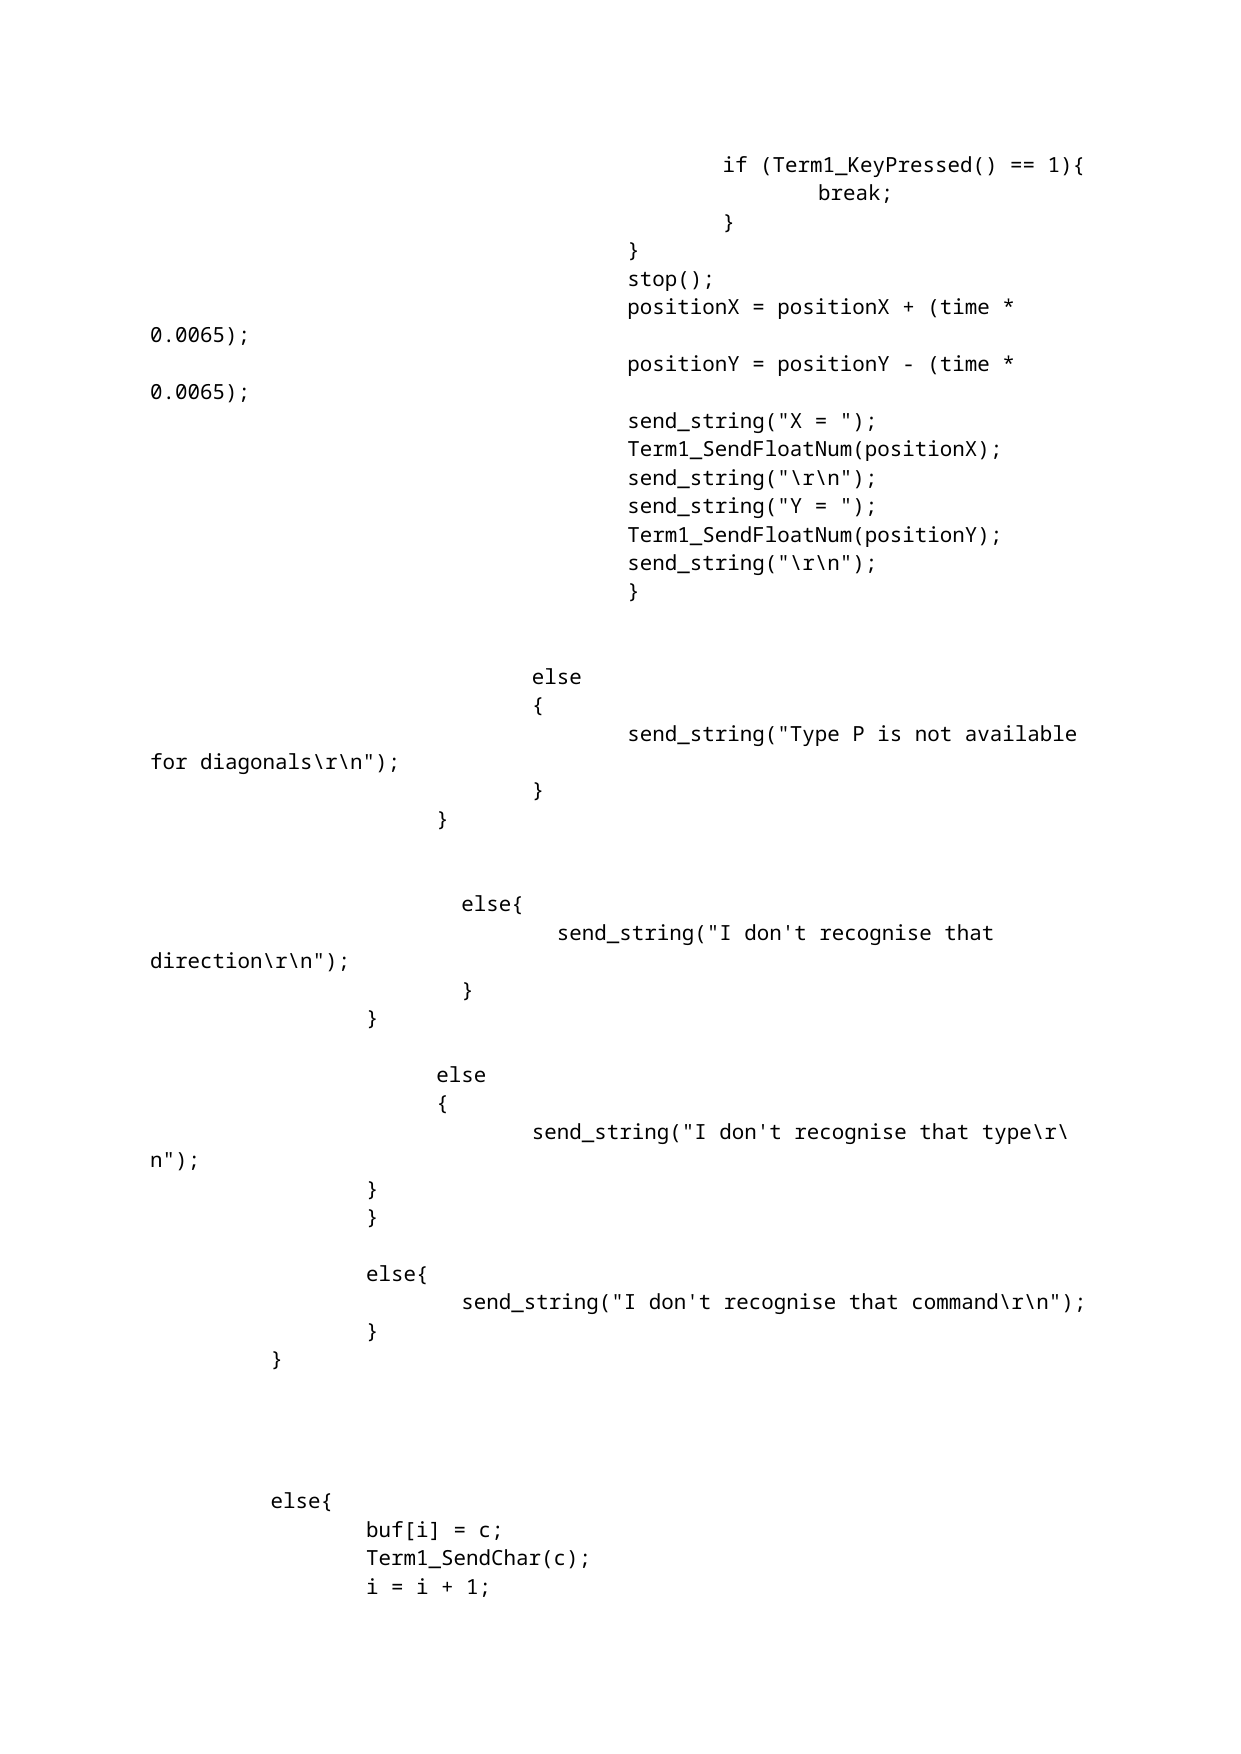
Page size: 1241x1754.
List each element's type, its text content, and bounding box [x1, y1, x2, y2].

text send_string("I don't recognise that direction\r\n"); [150, 918, 1090, 975]
text else [150, 662, 1090, 690]
text { [150, 690, 1090, 719]
text } [150, 804, 1090, 832]
text } [150, 1316, 1090, 1344]
text Term1_SendFloatNum(positionY); [150, 520, 1090, 548]
text else [150, 1060, 1090, 1088]
text } [150, 975, 1090, 1003]
text stop(); [150, 264, 1090, 292]
text if (Term1_KeyPressed() == 1){ [150, 150, 1090, 178]
text } [150, 776, 1090, 804]
text } [150, 1003, 1090, 1032]
text positionX = positionX + (time * 0.0065); [150, 292, 1090, 349]
text Term1_SendChar(c); [150, 1543, 1090, 1572]
text send_string("I don't recognise that type\r\n"); [150, 1117, 1090, 1174]
text send_string("X = "); [150, 406, 1090, 434]
text } [150, 1344, 1090, 1373]
text send_string("Type P is not available for diagonals\r\n"); [150, 719, 1090, 776]
text } [150, 1202, 1090, 1231]
text else{ [150, 889, 1090, 918]
text send_string("Y = "); [150, 491, 1090, 520]
text else{ [150, 1259, 1090, 1287]
text break; [150, 178, 1090, 207]
text send_string("\r\n"); [150, 463, 1090, 491]
text } [150, 577, 1090, 605]
text positionY = positionY - (time * 0.0065); [150, 349, 1090, 406]
text } [150, 207, 1090, 235]
text send_string("\r\n"); [150, 548, 1090, 577]
text send_string("I don't recognise that command\r\n"); [150, 1287, 1090, 1316]
text } [150, 235, 1090, 264]
text buf[i] = c; [150, 1515, 1090, 1543]
text } [150, 1174, 1090, 1202]
text else{ [150, 1487, 1090, 1515]
text i = i + 1; [150, 1572, 1090, 1600]
text { [150, 1088, 1090, 1117]
text Term1_SendFloatNum(positionX); [150, 434, 1090, 463]
